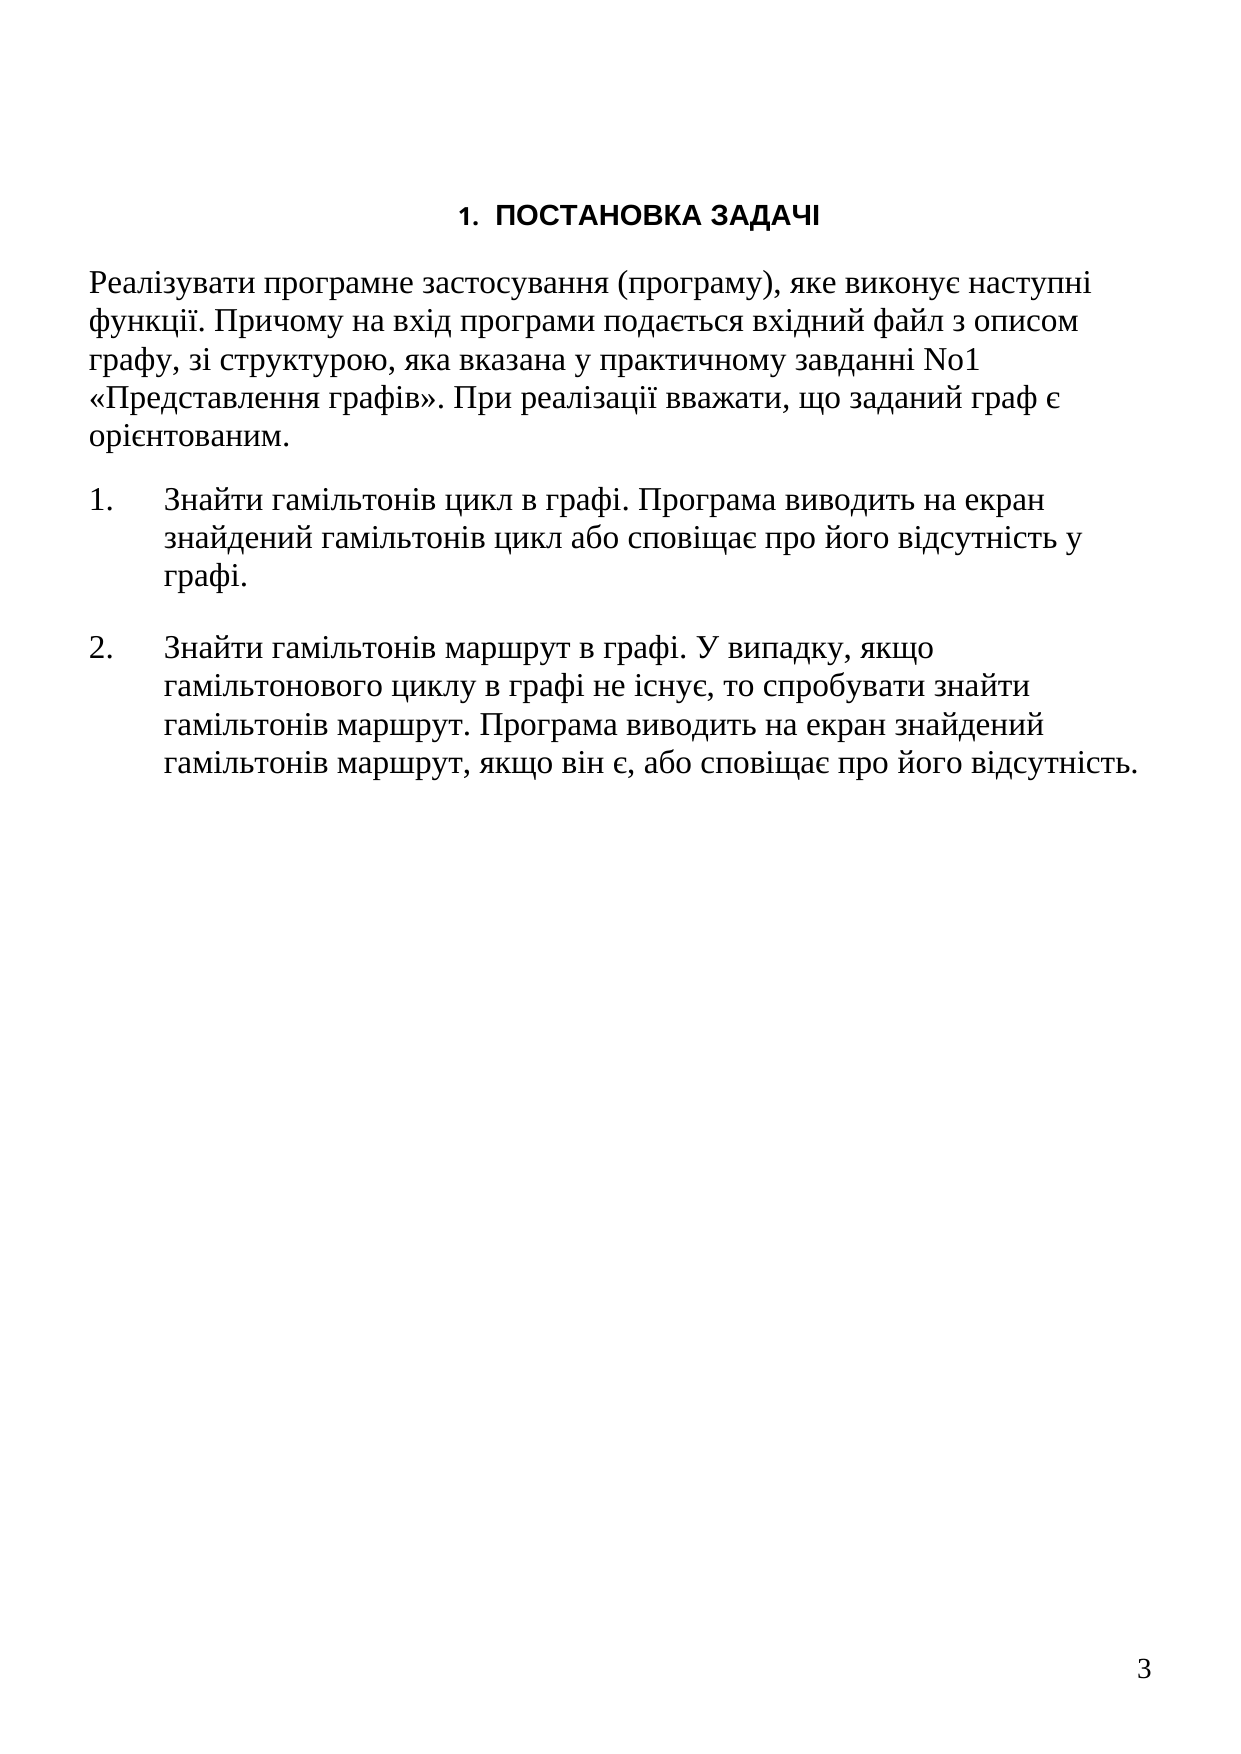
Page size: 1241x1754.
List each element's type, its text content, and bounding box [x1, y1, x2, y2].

text Реалізувати програмне застосування (програму), яке виконує наступні функції. Причому на вхід програми подається вхідний файл з описом графу, зі структурою, яка вказана у практичному завданні No1 «Представлення графів». При реалізації вважати, що заданий граф є орієнтованим. [89, 262, 1152, 454]
list Знайти гамільтонів цикл в графі. Програма виводить на екран знайдений гамільтонів цикл або сповіщає про його відсутність у графі. [89, 479, 1152, 594]
subtitle постановка задачі [126, 198, 1152, 232]
list Знайти гамільтонів маршрут в графі. У випадку, якщо гамільтонового циклу в графі не існує, то спробувати знайти гамільтонів маршрут. Програма виводить на екран знайдений гамільтонів маршрут, якщо він є, або сповіщає про його відсутність. [89, 627, 1152, 781]
